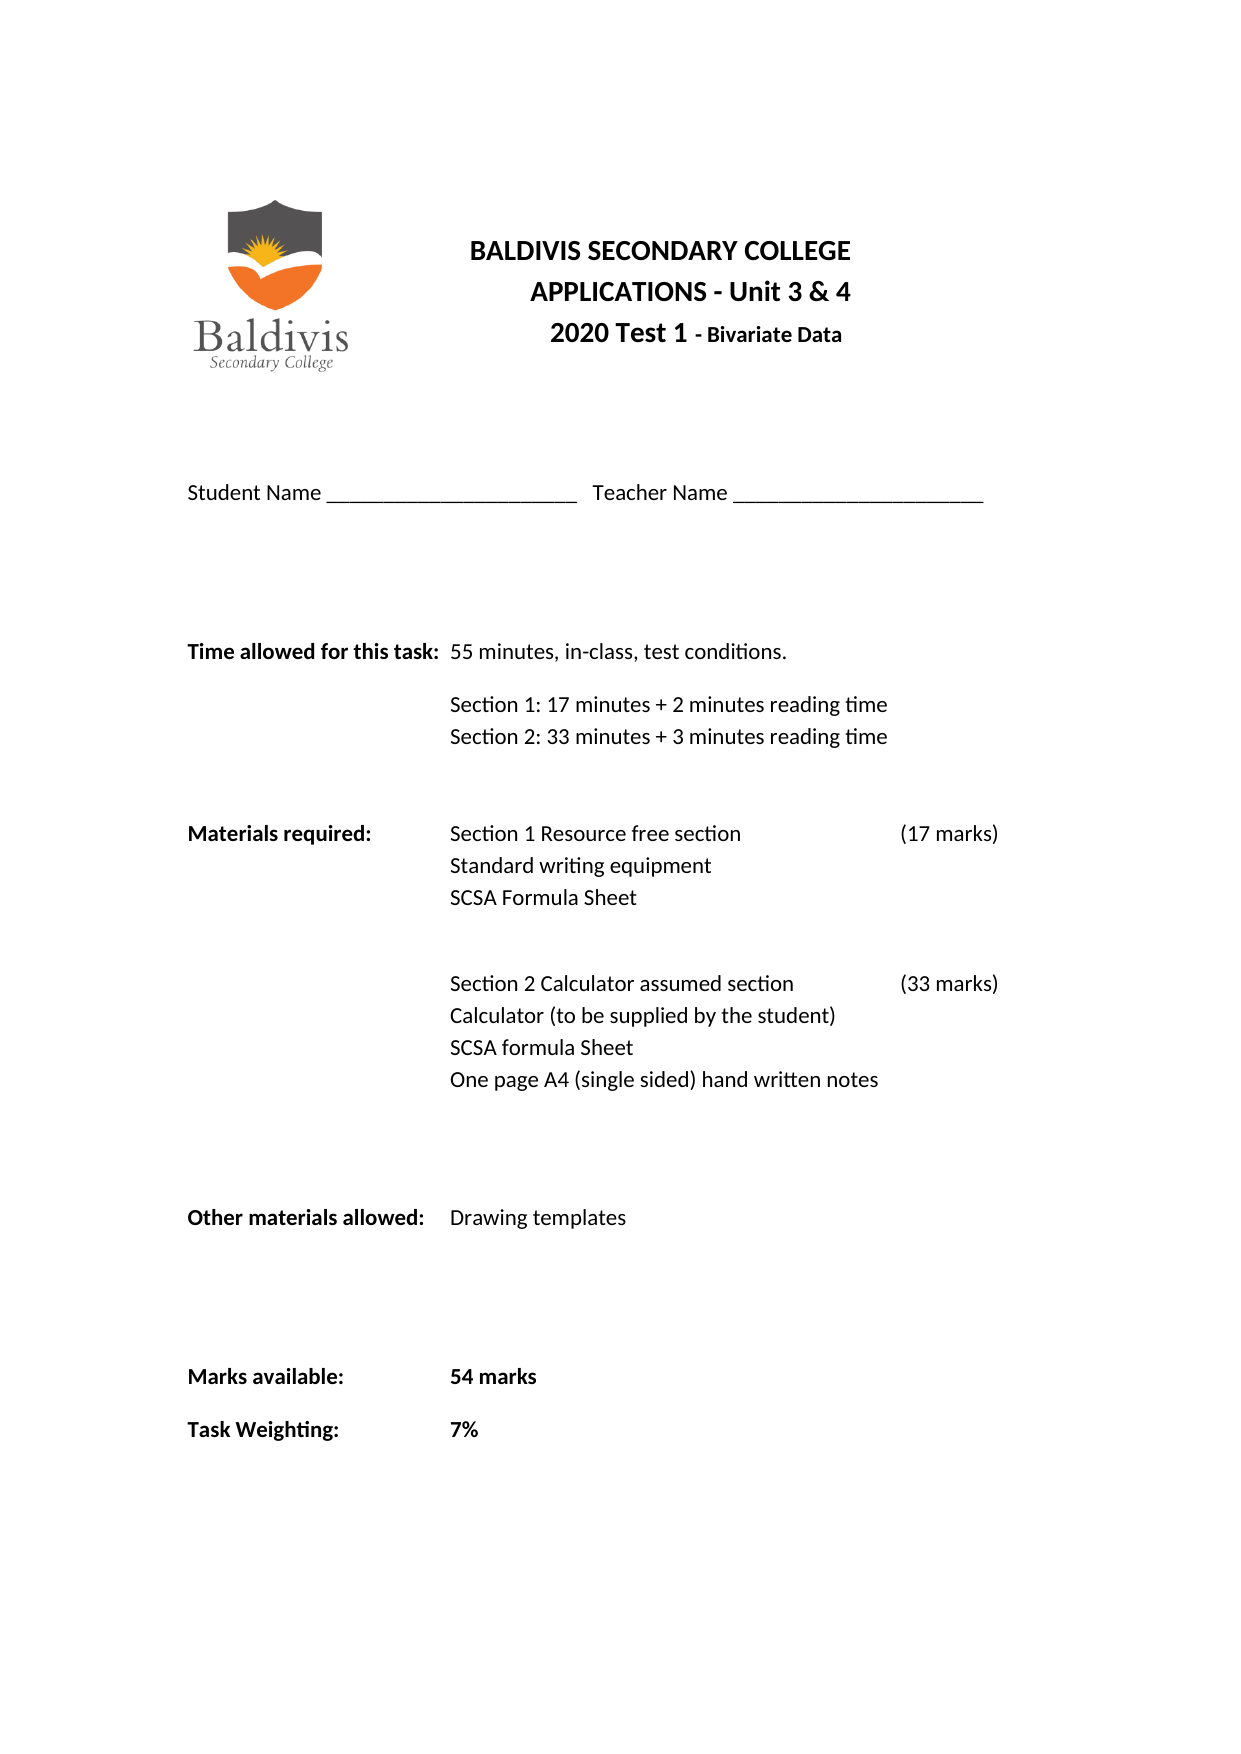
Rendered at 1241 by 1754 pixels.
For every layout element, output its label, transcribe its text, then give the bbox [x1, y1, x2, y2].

text BALDIVIS SECONDARY COLLEGE [450, 232, 1090, 267]
text Time allowed for this task: 55 minutes, in-class, test conditions. [187, 637, 1090, 665]
text Section 2: 33 minutes + 3 minutes reading time [187, 722, 1090, 751]
text Section 1: 17 minutes + 2 minutes reading time [187, 690, 1090, 718]
text Other materials allowed: Drawing templates [187, 1203, 1090, 1231]
text SCSA Formula Sheet [412, 883, 1090, 911]
text Section 2 Calculator assumed section (33 marks) [375, 969, 1090, 997]
text One page A4 (single sided) hand written notes [375, 1065, 1090, 1093]
text Student Name ______________________ Teacher Name ______________________ [187, 478, 1090, 506]
text Standard writing equipment [412, 851, 1090, 879]
text Marks available: 54 marks [187, 1362, 1090, 1391]
text APPLICATIONS - Unit 3 & 4 [365, 273, 1090, 308]
text 2020 Test 1 - Bivariate Data [365, 314, 1090, 349]
text Calculator (to be supplied by the student) [412, 1001, 1090, 1029]
text Materials required: Section 1 Resource free section (17 marks) [187, 819, 1090, 847]
picture [185, 191, 365, 378]
text SCSA formula Sheet [412, 1033, 1090, 1061]
text Task Weighting: 7% [187, 1416, 1090, 1443]
